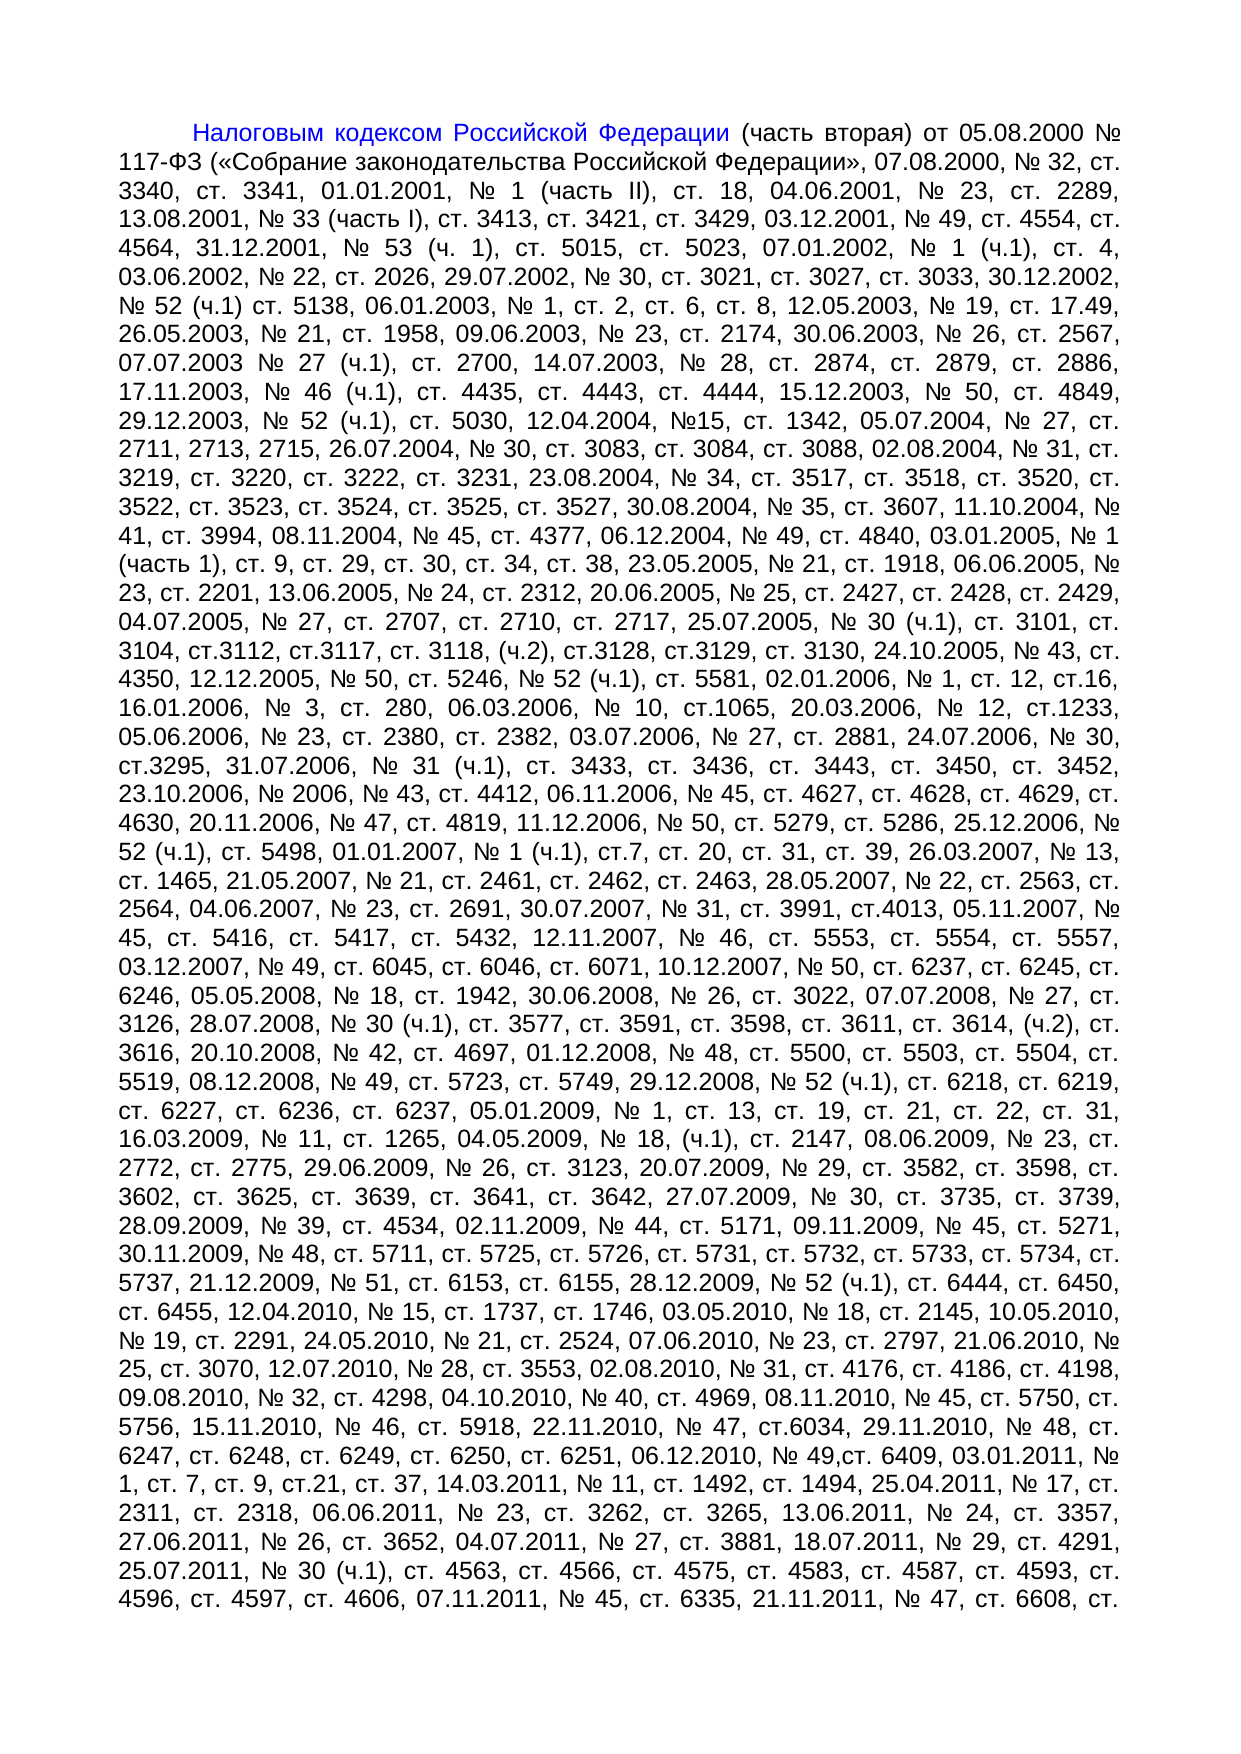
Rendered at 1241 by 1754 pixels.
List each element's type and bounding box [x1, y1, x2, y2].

text [118, 118, 1122, 1613]
